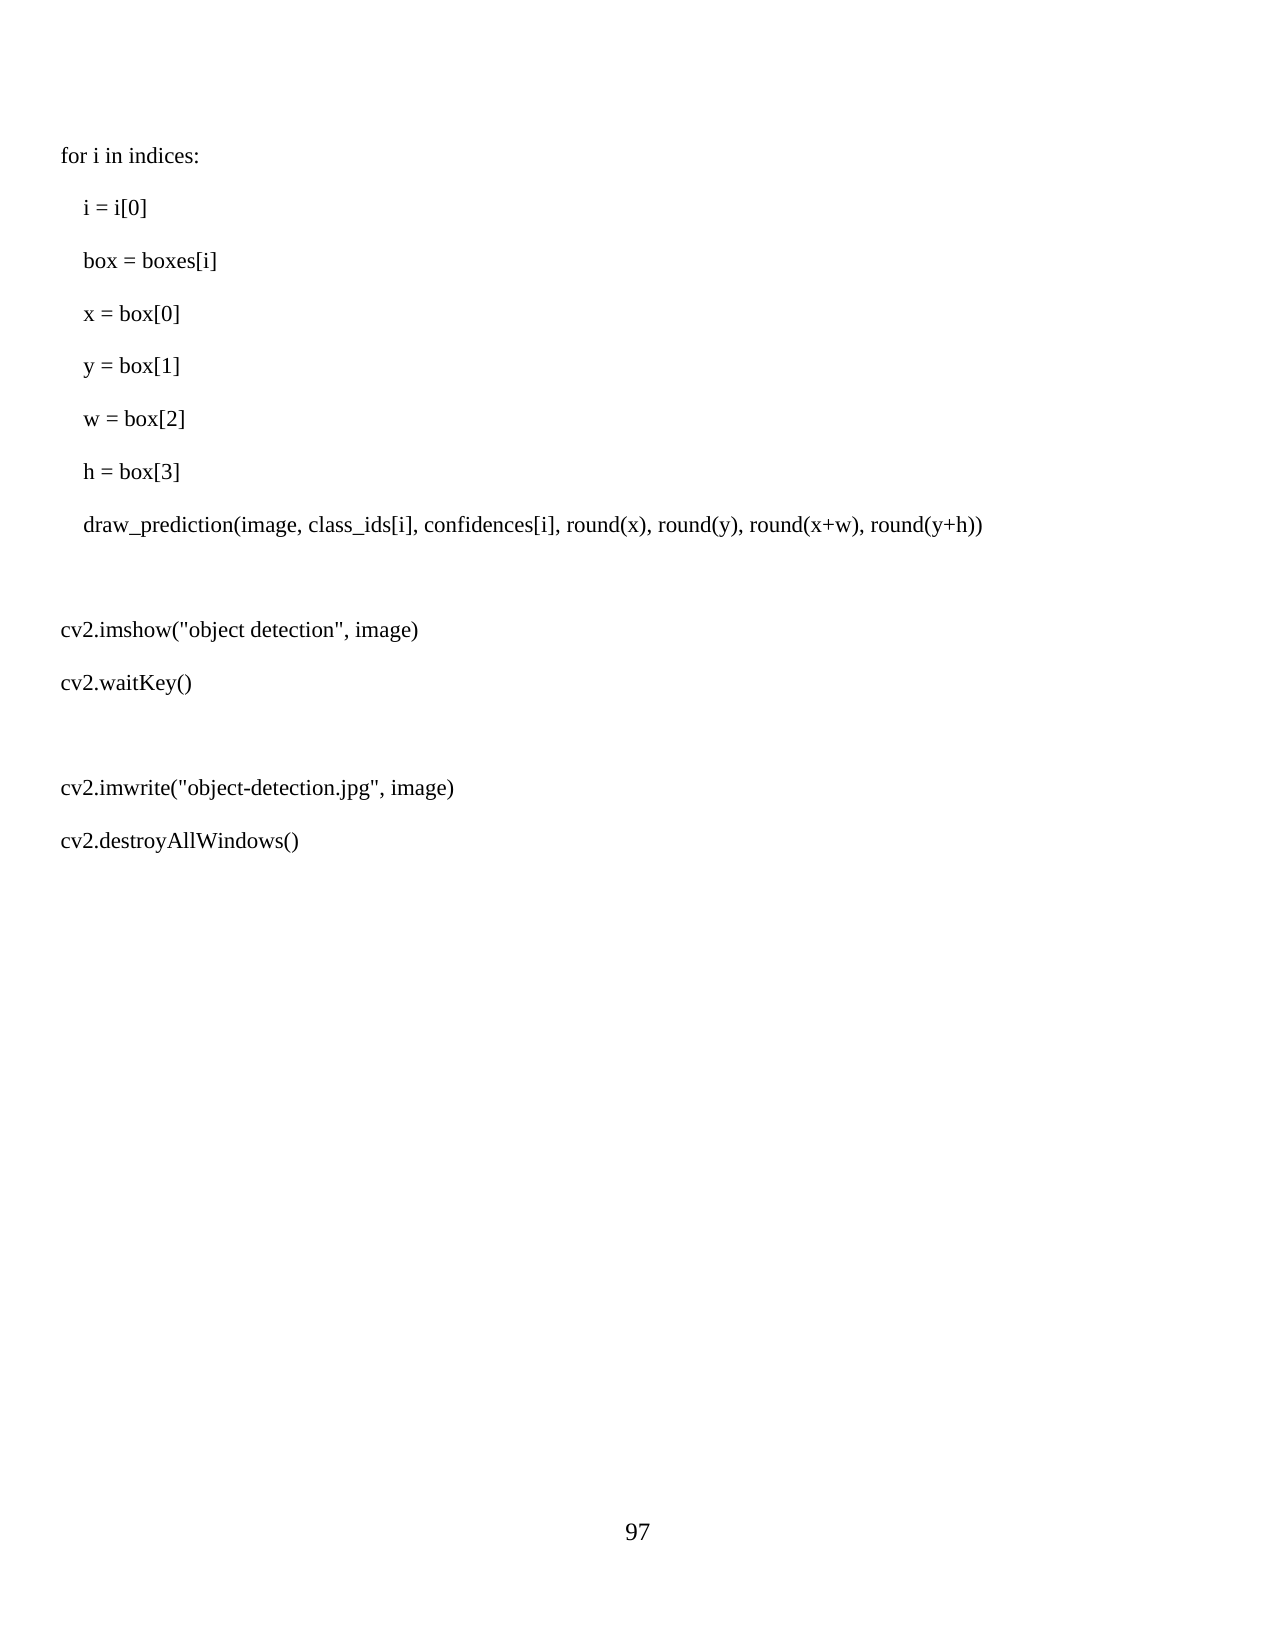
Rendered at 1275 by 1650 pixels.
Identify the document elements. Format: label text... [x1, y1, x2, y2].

text h = box[3] [60, 458, 1231, 484]
text draw_prediction(image, class_ids[i], confidences[i], round(x), round(y), round(x+w), round(y+h)) [60, 511, 1231, 537]
text cv2.imshow("object detection", image) [60, 616, 1231, 642]
text for i in indices: [60, 142, 1231, 168]
text cv2.imwrite("object-detection.jpg", image) [60, 774, 1231, 801]
text x = box[0] [60, 300, 1231, 326]
text box = boxes[i] [60, 247, 1231, 273]
text w = box[2] [60, 405, 1231, 432]
text cv2.destroyAllWindows() [60, 827, 1231, 853]
text y = box[1] [60, 352, 1231, 379]
text i = i[0] [60, 194, 1231, 221]
text cv2.waitKey() [60, 669, 1231, 695]
